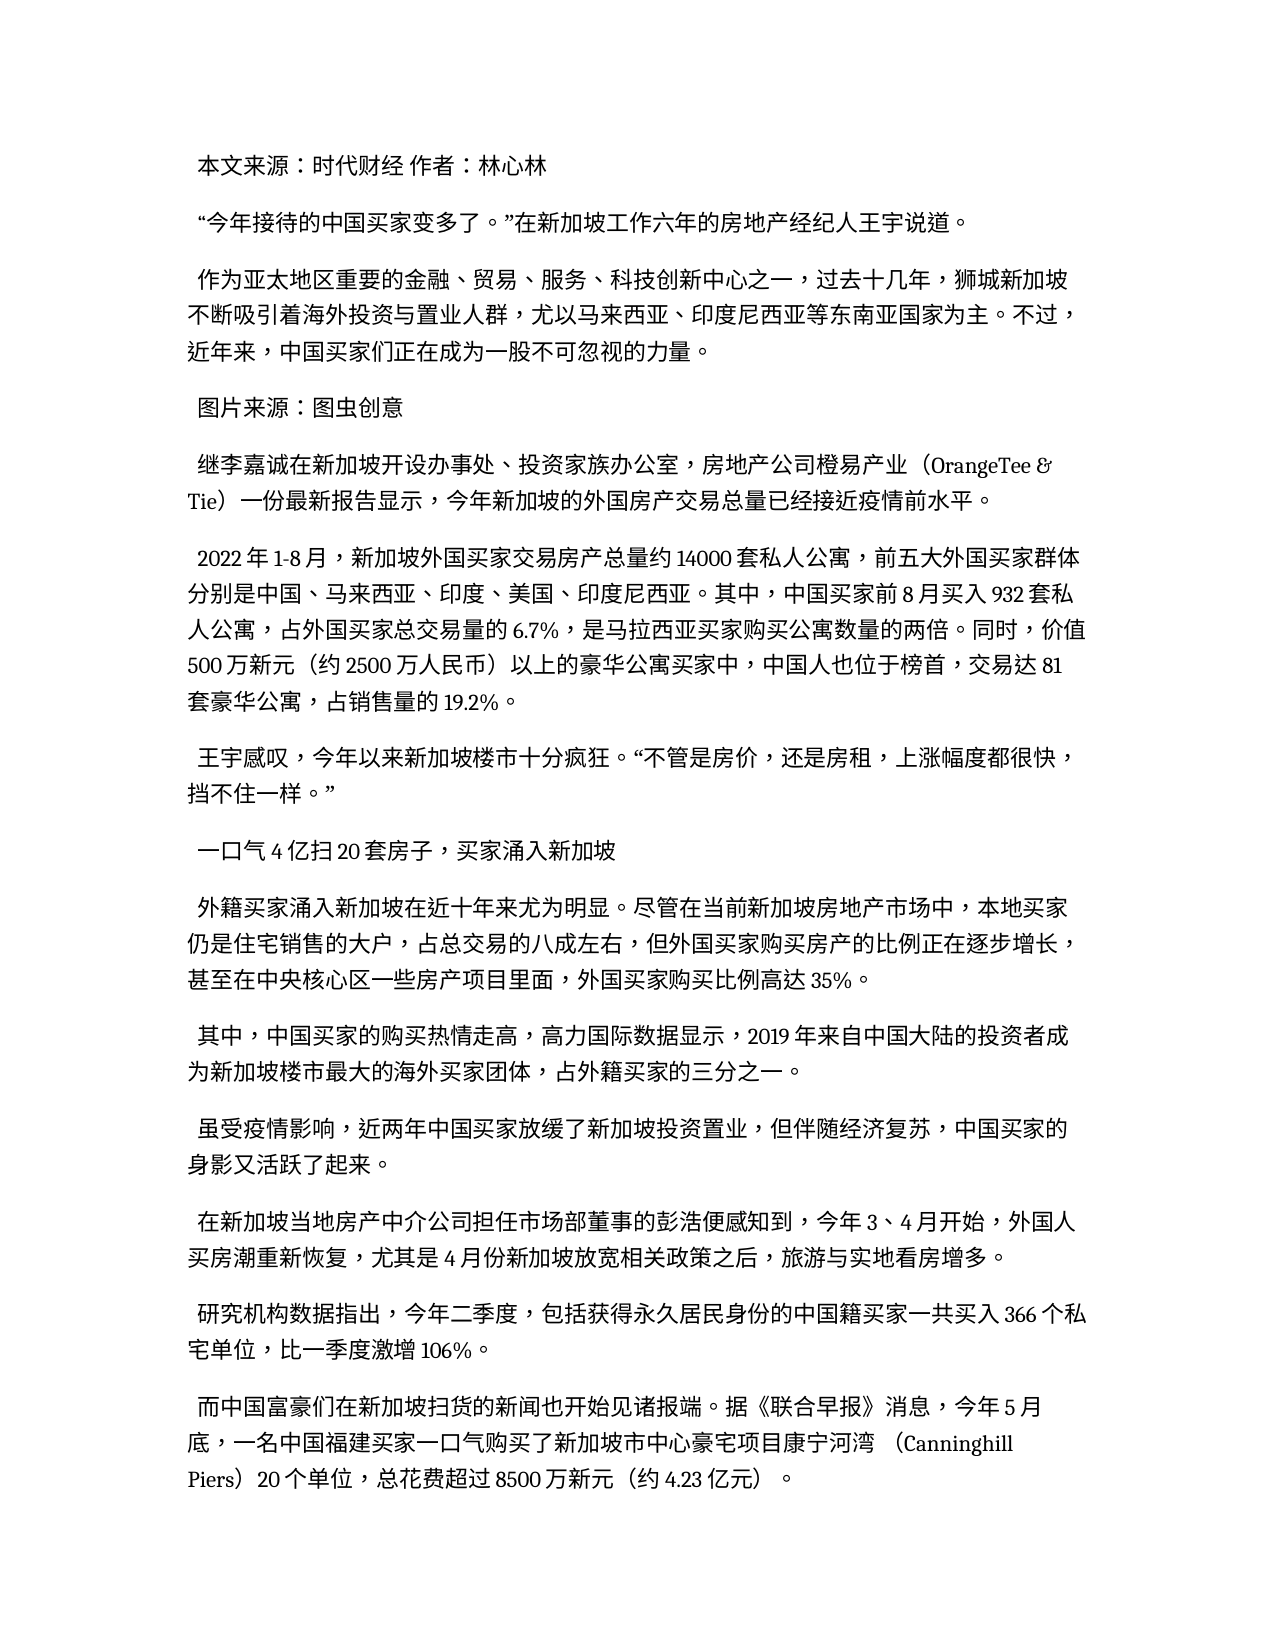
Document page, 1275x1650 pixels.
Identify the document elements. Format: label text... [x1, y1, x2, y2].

text 外籍买家涌入新加坡在近十年来尤为明显。尽管在当前新加坡房地产市场中，本地买家仍是住宅销售的大户，占总交易的八成左右，但外国买家购买房产的比例正在逐步增长，甚至在中央核心区一些房产项目里面，外国买家购买比例高达35%。 [187, 892, 1087, 995]
text 作为亚太地区重要的金融、贸易、服务、科技创新中心之一，过去十几年，狮城新加坡不断吸引着海外投资与置业人群，尤以马来西亚、印度尼西亚等东南亚国家为主。不过，近年来，中国买家们正在成为一股不可忽视的力量。 [187, 263, 1087, 367]
text 而中国富豪们在新加坡扫货的新闻也开始见诸报端。据《联合早报》消息，今年5月底，一名中国福建买家一口气购买了新加坡市中心豪宅项目康宁河湾 （Canninghill Piers）20个单位，总花费超过8500万新元（约4.23亿元）。 [187, 1391, 1087, 1494]
text 其中，中国买家的购买热情走高，高力国际数据显示，2019年来自中国大陆的投资者成为新加坡楼市最大的海外买家团体，占外籍买家的三分之一。 [187, 1020, 1087, 1087]
text 研究机构数据指出，今年二季度，包括获得永久居民身份的中国籍买家一共买入366个私宅单位，比一季度激增106%。 [187, 1298, 1087, 1366]
text 图片来源：图虫创意 [187, 392, 1087, 423]
text “今年接待的中国买家变多了。”在新加坡工作六年的房地产经纪人王宇说道。 [187, 207, 1087, 238]
text 虽受疫情影响，近两年中国买家放缓了新加坡投资置业，但伴随经济复苏，中国买家的身影又活跃了起来。 [187, 1113, 1087, 1180]
text 继李嘉诚在新加坡开设办事处、投资家族办公室，房地产公司橙易产业（OrangeTee & Tie）一份最新报告显示，今年新加坡的外国房产交易总量已经接近疫情前水平。 [187, 449, 1087, 516]
text 王宇感叹，今年以来新加坡楼市十分疯狂。“不管是房价，还是房租，上涨幅度都很快，挡不住一样。” [187, 742, 1087, 809]
text 在新加坡当地房产中介公司担任市场部董事的彭浩便感知到，今年3、4月开始，外国人买房潮重新恢复，尤其是4月份新加坡放宽相关政策之后，旅游与实地看房增多。 [187, 1206, 1087, 1273]
text 本文来源：时代财经 作者：林心林 [187, 150, 1087, 181]
text 2022年1-8月，新加坡外国买家交易房产总量约14000套私人公寓，前五大外国买家群体分别是中国、马来西亚、印度、美国、印度尼西亚。其中，中国买家前8月买入932套私人公寓，占外国买家总交易量的6.7%，是马拉西亚买家购买公寓数量的两倍。同时，价值500万新元（约2500万人民币）以上的豪华公寓买家中，中国人也位于榜首，交易达81套豪华公寓，占销售量的19.2%。 [187, 542, 1087, 717]
text 一口气4亿扫20套房子，买家涌入新加坡 [187, 835, 1087, 866]
